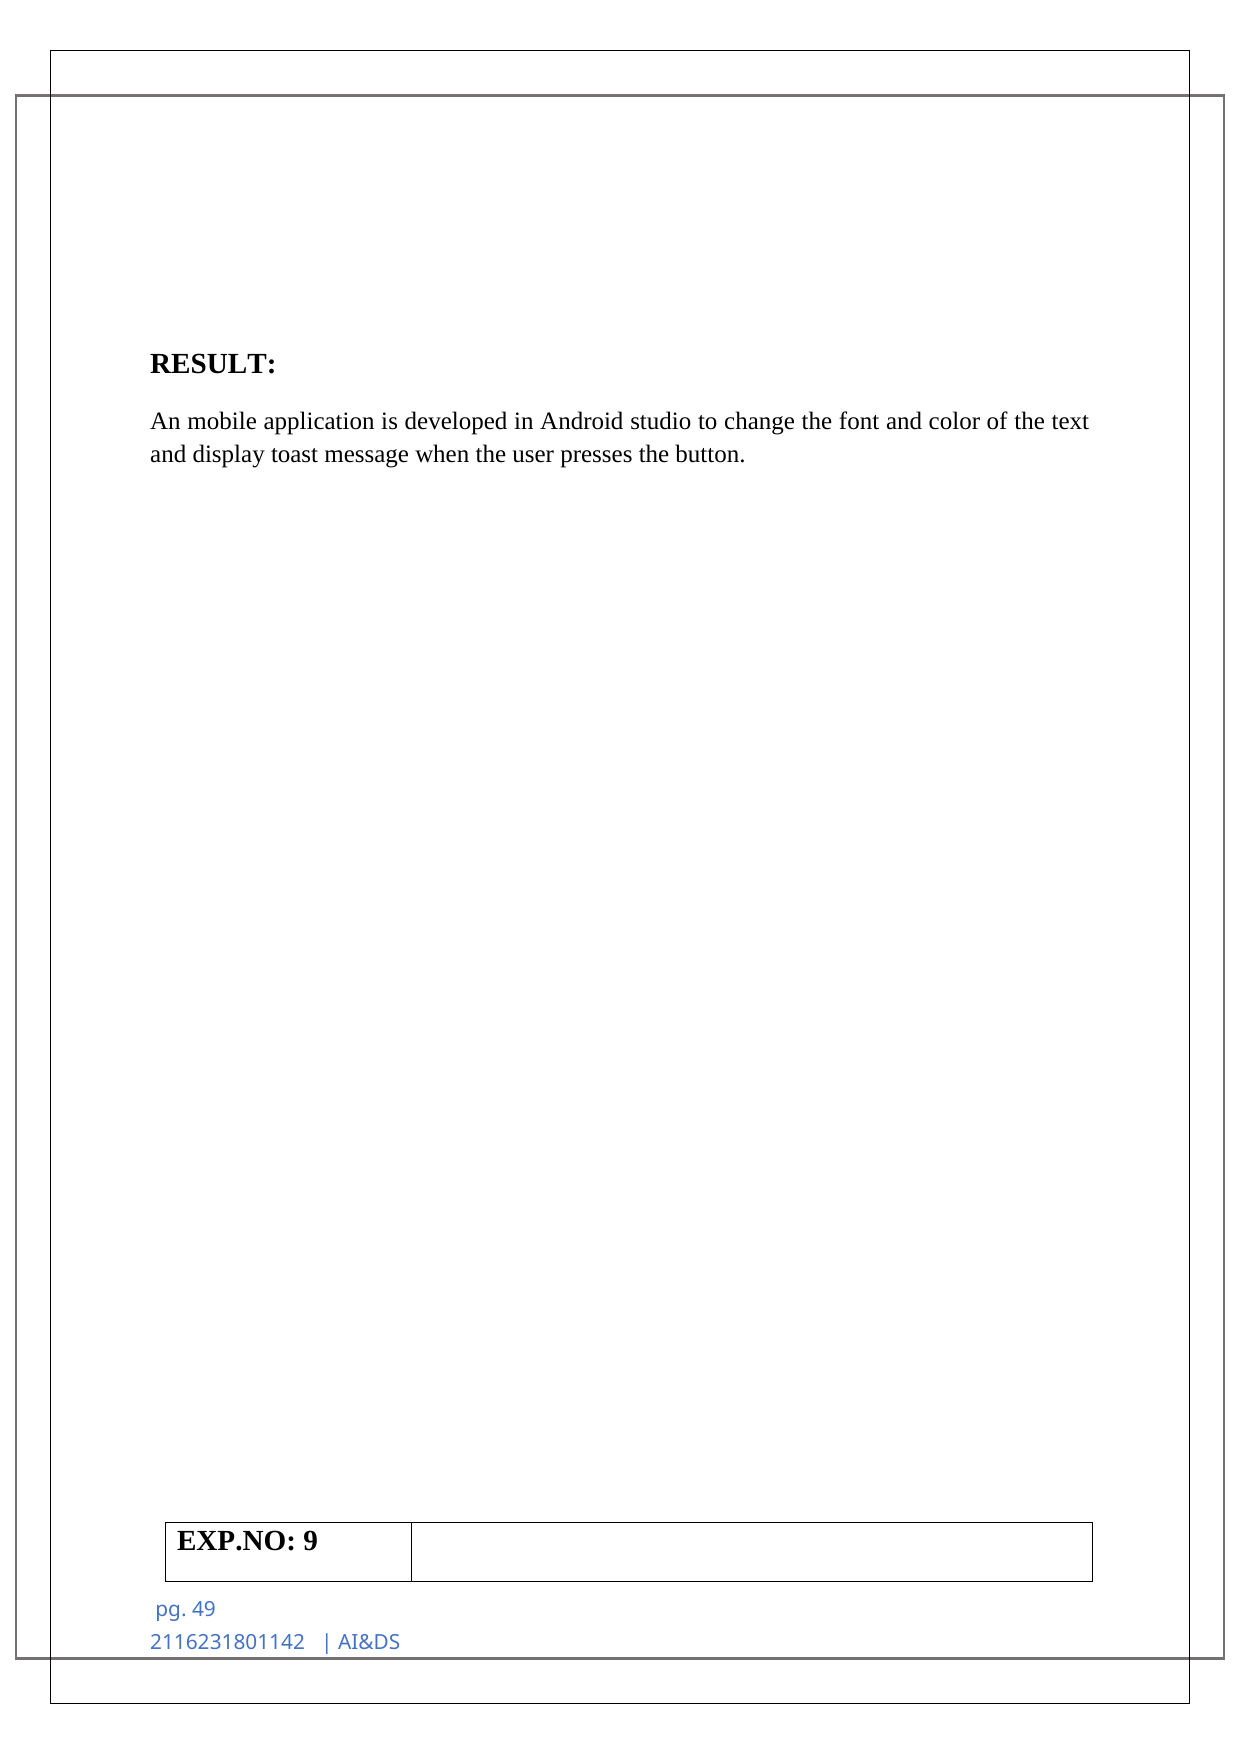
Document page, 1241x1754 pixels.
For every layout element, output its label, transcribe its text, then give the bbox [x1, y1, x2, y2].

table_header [412, 1523, 1092, 1581]
table_header EXP.NO: 9 [166, 1523, 411, 1581]
text An mobile application is developed in Android studio to change the font and color of the text and display toast message when the user presses the button. [150, 406, 1090, 468]
text RESULT: [150, 347, 1090, 380]
